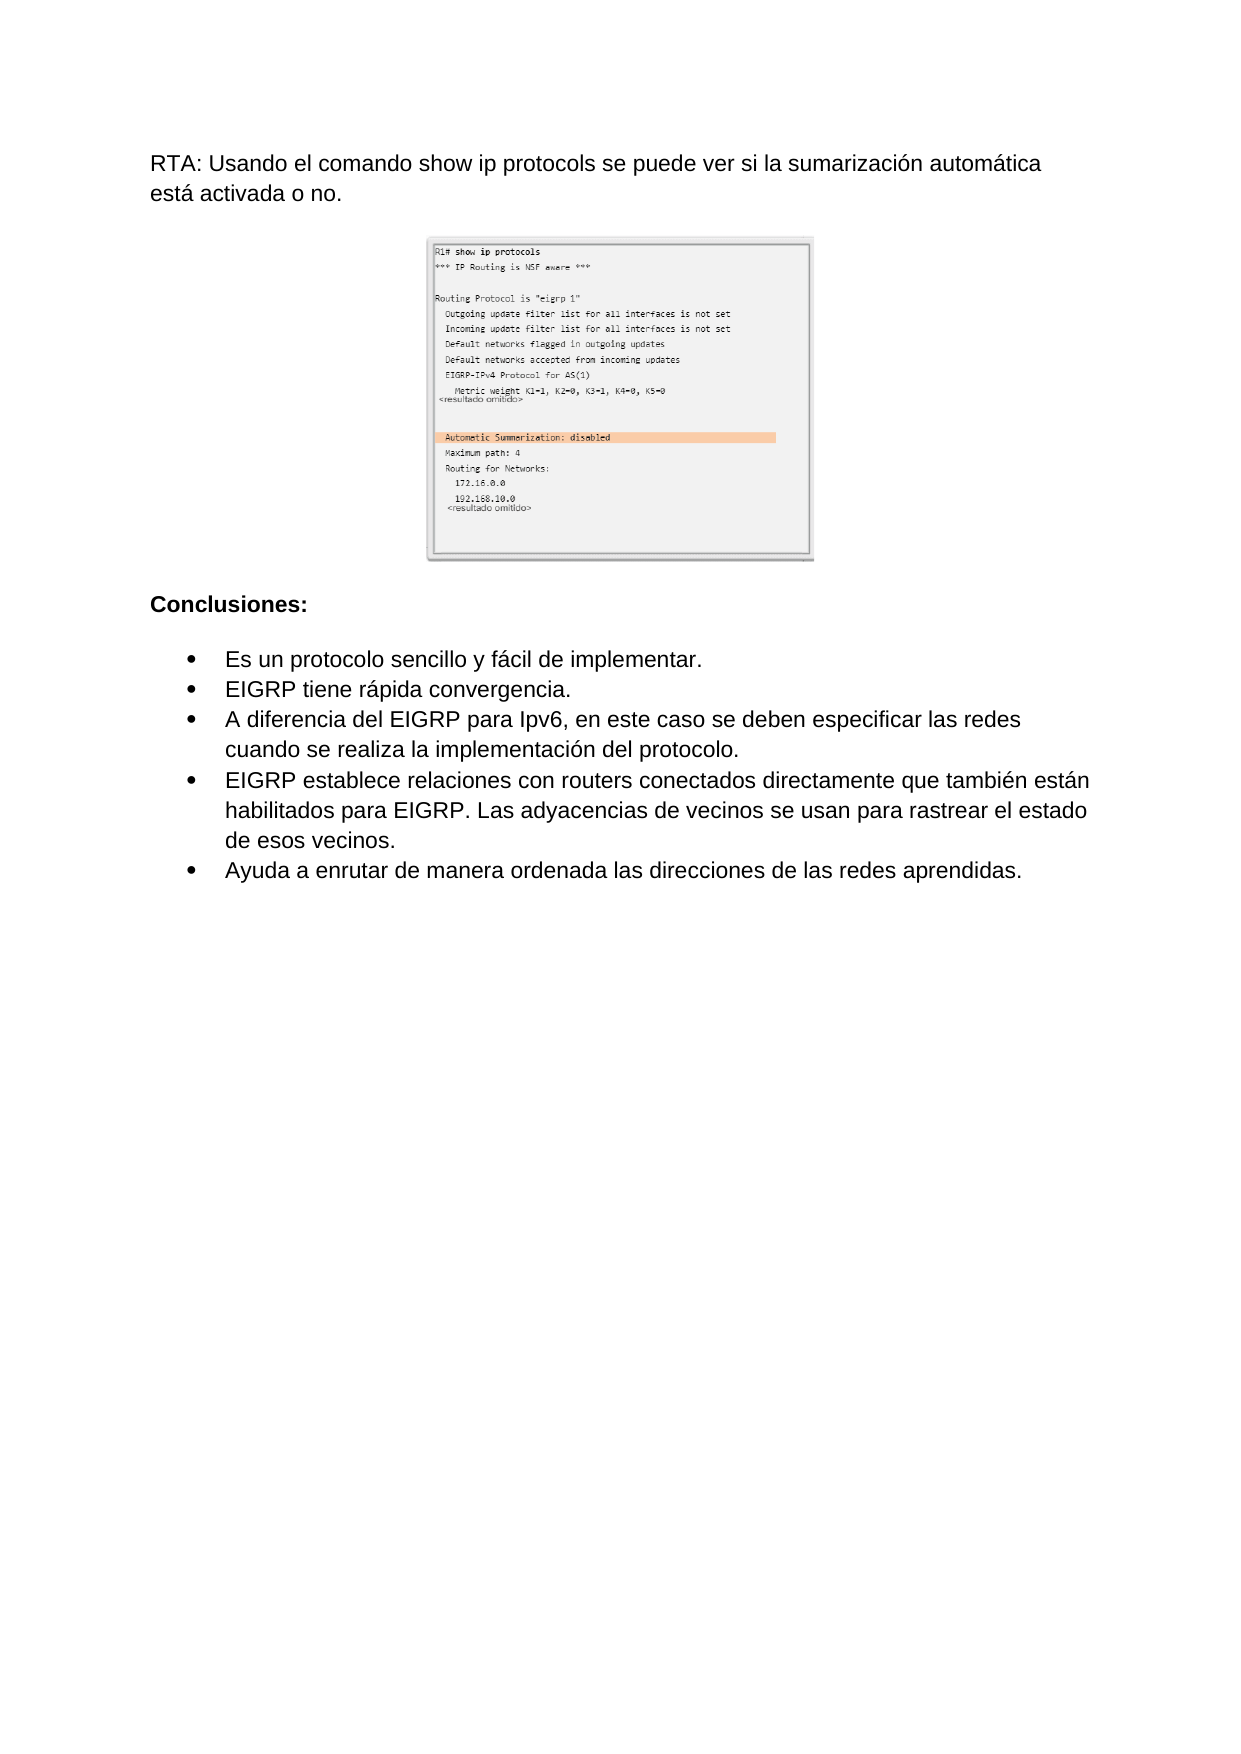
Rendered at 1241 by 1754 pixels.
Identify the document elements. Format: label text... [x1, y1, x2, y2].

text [150, 150, 1090, 207]
text Conclusiones: [150, 591, 1090, 617]
list EIGRP establece relaciones con routers conectados directamente que también están habilitados para EIGRP. Las adyacencias de vecinos se usan para rastrear el estado de esos vecinos. [187, 767, 1090, 853]
list Es un protocolo sencillo y fácil de implementar. [187, 646, 1090, 672]
list A diferencia del EIGRP para Ipv6, en este caso se deben especificar las redes cuando se realiza la implementación del protocolo. [187, 706, 1090, 763]
picture [426, 235, 815, 562]
list Ayuda a enrutar de manera ordenada las direcciones de las redes aprendidas. [187, 857, 1090, 884]
list EIGRP tiene rápida convergencia. [187, 676, 1090, 702]
